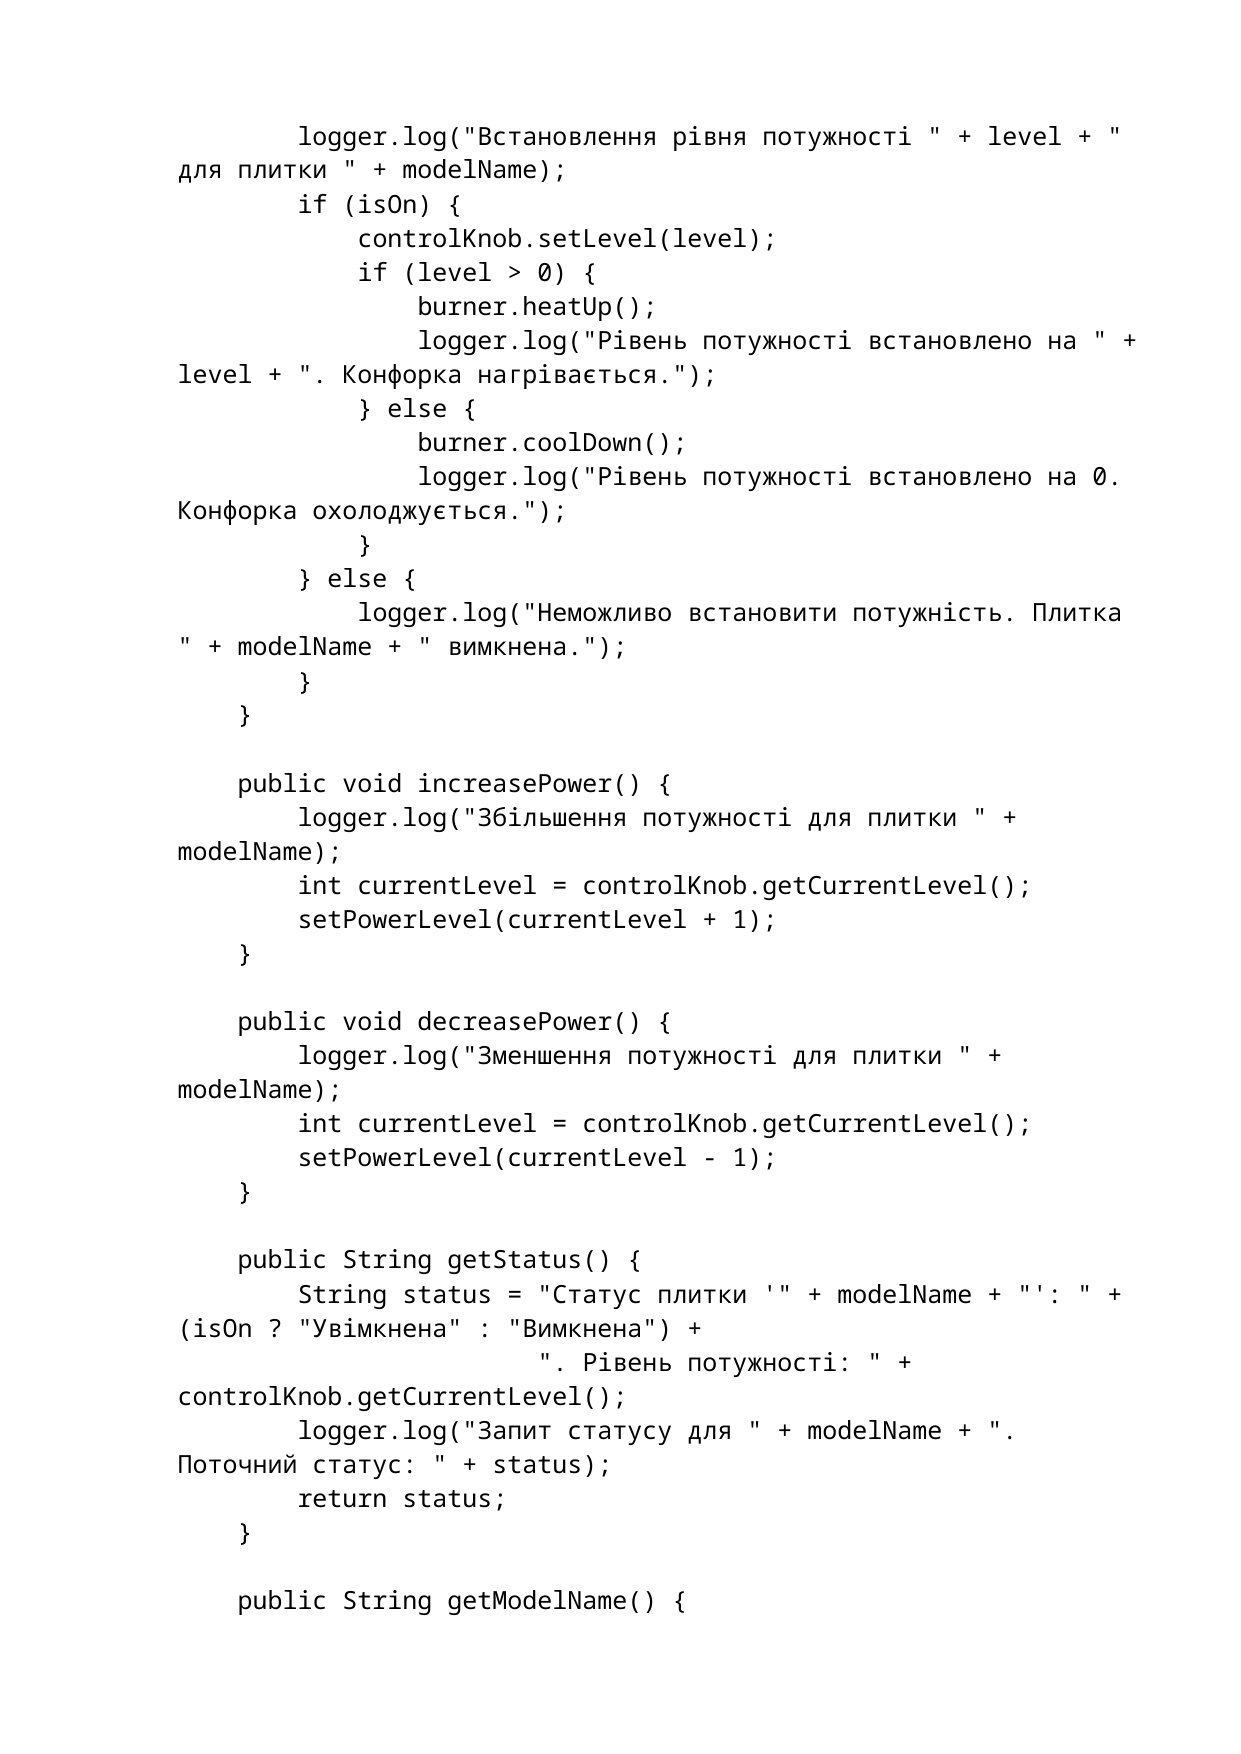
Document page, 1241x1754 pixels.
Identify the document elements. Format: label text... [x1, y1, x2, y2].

text return status; [177, 1481, 1152, 1515]
text logger.log("Неможливо встановити потужність. Плитка " + modelName + " вимкнена."); [177, 595, 1152, 663]
text burner.coolDown(); [177, 425, 1152, 459]
text public void increasePower() { [177, 765, 1152, 799]
text } [177, 697, 1152, 731]
text } [177, 663, 1152, 697]
text public String getModelName() { [177, 1583, 1152, 1617]
text } else { [177, 561, 1152, 595]
text logger.log("Встановлення рівня потужності " + level + " для плитки " + modelName); [177, 118, 1152, 186]
text burner.heatUp(); [177, 288, 1152, 322]
text } [177, 1174, 1152, 1208]
text if (level > 0) { [177, 254, 1152, 288]
text setPowerLevel(currentLevel + 1); [177, 902, 1152, 936]
text } [177, 527, 1152, 561]
text String status = "Статус плитки '" + modelName + "': " + (isOn ? "Увімкнена" : "Вимкнена") + [177, 1276, 1152, 1344]
text logger.log("Рівень потужності встановлено на " + level + ". Конфорка нагрівається."); [177, 322, 1152, 391]
text } else { [177, 391, 1152, 425]
text setPowerLevel(currentLevel - 1); [177, 1140, 1152, 1174]
text public void decreasePower() { [177, 1004, 1152, 1038]
text ". Рівень потужності: " + controlKnob.getCurrentLevel(); [177, 1344, 1152, 1412]
text } [177, 1515, 1152, 1549]
text } [177, 936, 1152, 970]
text int currentLevel = controlKnob.getCurrentLevel(); [177, 867, 1152, 902]
text int currentLevel = controlKnob.getCurrentLevel(); [177, 1106, 1152, 1140]
text public String getStatus() { [177, 1242, 1152, 1276]
text controlKnob.setLevel(level); [177, 220, 1152, 254]
text logger.log("Рівень потужності встановлено на 0. Конфорка охолоджується."); [177, 459, 1152, 527]
text logger.log("Запит статусу для " + modelName + ". Поточний статус: " + status); [177, 1412, 1152, 1481]
text logger.log("Збільшення потужності для плитки " + modelName); [177, 799, 1152, 867]
text logger.log("Зменшення потужності для плитки " + modelName); [177, 1038, 1152, 1106]
text if (isOn) { [177, 186, 1152, 220]
